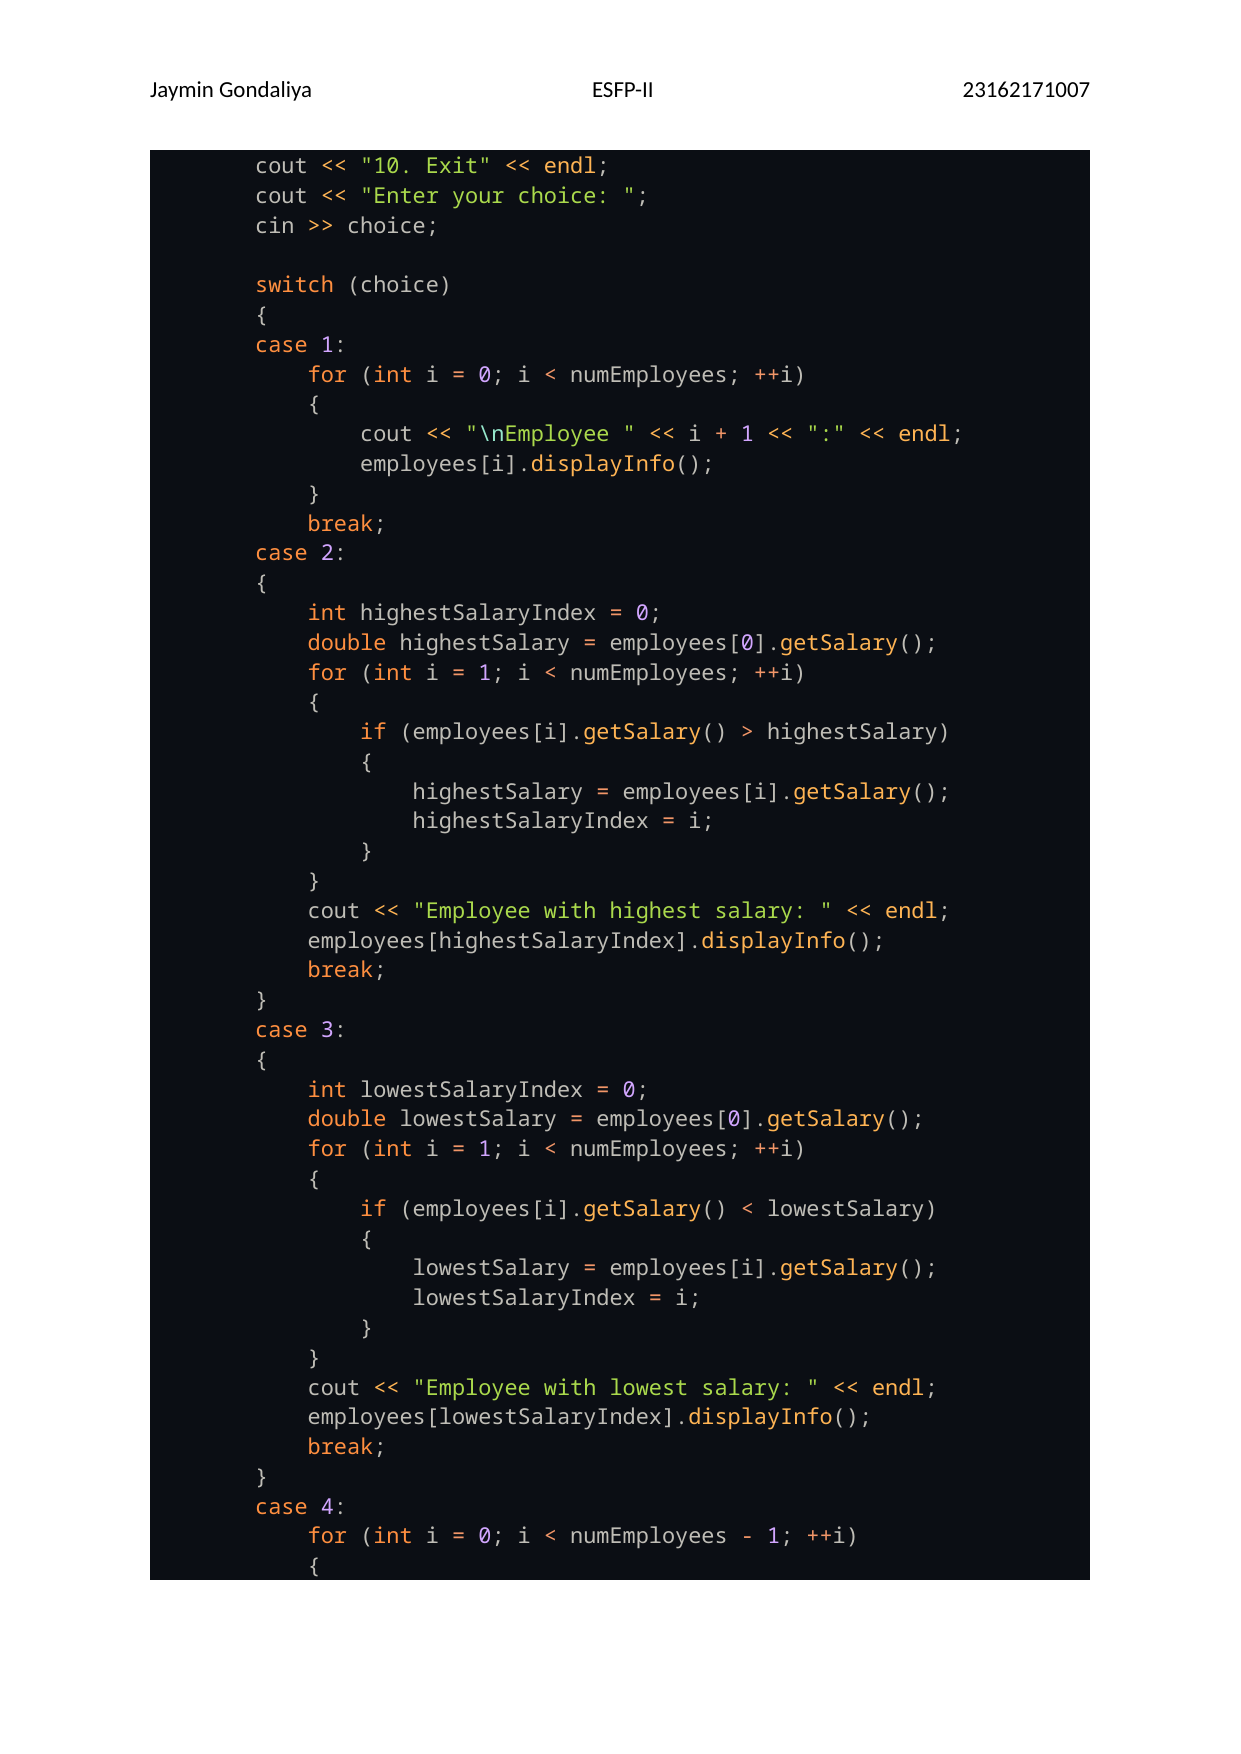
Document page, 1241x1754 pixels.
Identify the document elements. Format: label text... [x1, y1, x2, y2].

text break; [150, 507, 1090, 537]
text employees[lowestSalaryIndex].displayInfo(); [150, 1401, 1090, 1431]
text cout << "\nEmployee " << i + 1 << ":" << endl; [150, 418, 1090, 448]
text { [150, 299, 1090, 329]
text } [150, 1312, 1090, 1342]
text for (int i = 1; i < numEmployees; ++i) [150, 656, 1090, 686]
text } [150, 1461, 1090, 1491]
text highestSalary = employees[i].getSalary(); [150, 776, 1090, 805]
text { [150, 1550, 1090, 1580]
text } [150, 865, 1090, 895]
text if (employees[i].getSalary() > highestSalary) [150, 716, 1090, 746]
text for (int i = 1; i < numEmployees; ++i) [150, 1133, 1090, 1163]
text case 4: [150, 1491, 1090, 1520]
text cout << "Employee with highest salary: " << endl; [150, 895, 1090, 924]
text int lowestSalaryIndex = 0; [150, 1073, 1090, 1103]
text break; [150, 954, 1090, 984]
text { [150, 1044, 1090, 1073]
text { [150, 1222, 1090, 1252]
text for (int i = 0; i < numEmployees; ++i) [150, 358, 1090, 388]
text { [150, 567, 1090, 597]
text } [150, 478, 1090, 507]
text double lowestSalary = employees[0].getSalary(); [150, 1103, 1090, 1133]
text break; [150, 1431, 1090, 1461]
text } [150, 1342, 1090, 1371]
text } [150, 984, 1090, 1014]
text switch (choice) [150, 269, 1090, 299]
text case 3: [150, 1014, 1090, 1044]
text int highestSalaryIndex = 0; [150, 597, 1090, 627]
text lowestSalary = employees[i].getSalary(); [150, 1252, 1090, 1282]
text double highestSalary = employees[0].getSalary(); [150, 627, 1090, 656]
text employees[i].displayInfo(); [150, 448, 1090, 478]
text } [150, 835, 1090, 865]
text employees[highestSalaryIndex].displayInfo(); [150, 924, 1090, 954]
text for (int i = 0; i < numEmployees - 1; ++i) [150, 1520, 1090, 1550]
text cout << "Enter your choice: "; [150, 180, 1090, 209]
text { [150, 388, 1090, 418]
text { [150, 686, 1090, 716]
text { [150, 746, 1090, 776]
text cout << "Employee with lowest salary: " << endl; [150, 1371, 1090, 1401]
text cin >> choice; [150, 209, 1090, 239]
text cout << "10. Exit" << endl; [150, 150, 1090, 180]
text { [150, 1163, 1090, 1193]
text if (employees[i].getSalary() < lowestSalary) [150, 1193, 1090, 1222]
text highestSalaryIndex = i; [150, 805, 1090, 835]
text case 1: [150, 329, 1090, 358]
text case 2: [150, 537, 1090, 567]
text lowestSalaryIndex = i; [150, 1282, 1090, 1312]
